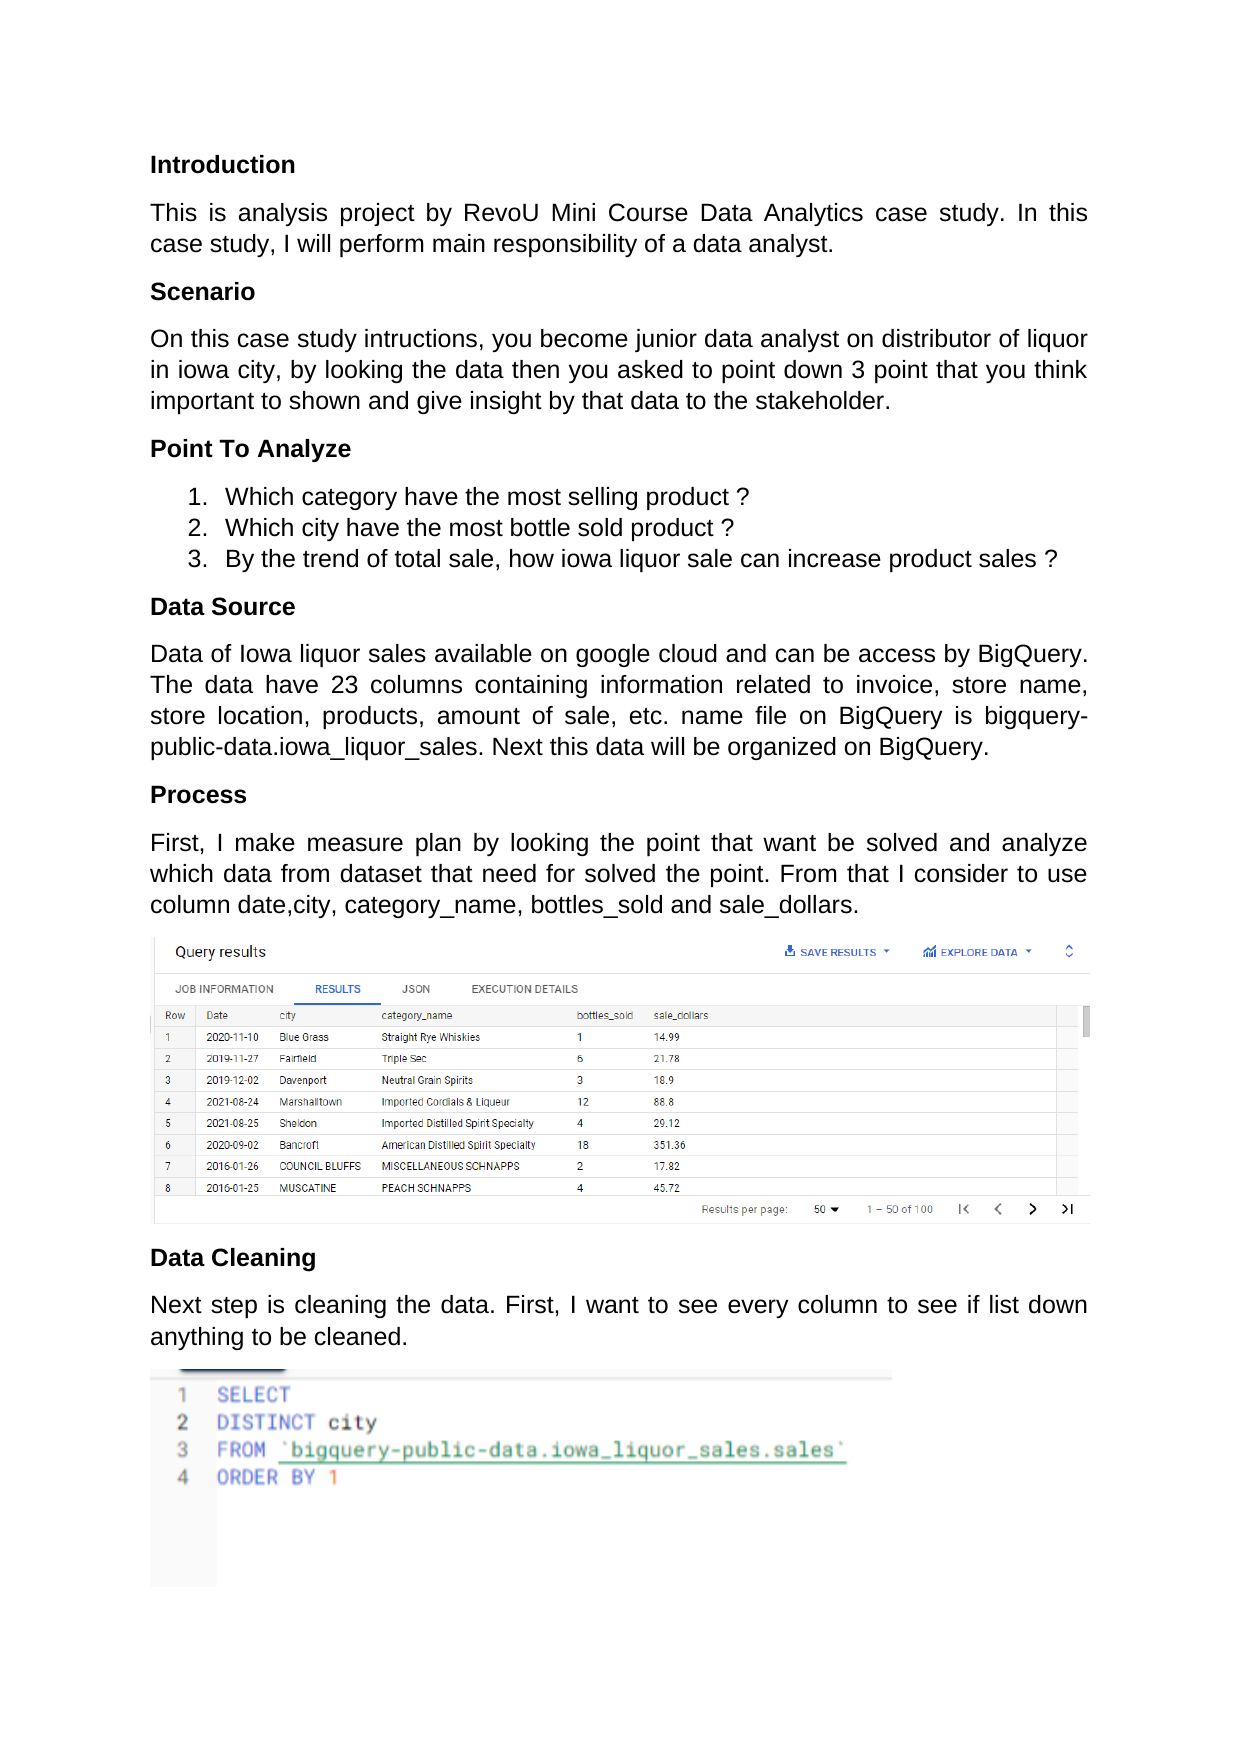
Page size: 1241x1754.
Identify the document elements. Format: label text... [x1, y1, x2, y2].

text Introduction [150, 150, 1090, 179]
text Data Cleaning [150, 1243, 1090, 1272]
picture [150, 937, 1091, 1224]
text Point To Analyze [150, 434, 1090, 463]
picture [150, 1369, 893, 1587]
text Scenario [150, 276, 1090, 305]
text On this case study intructions, you become junior data analyst on distributor of liquor in iowa city, by looking the data then you asked to point down 3 point that you think important to shown and give insight by that data to the stakeholder. [150, 324, 1090, 415]
text Data of Iowa liquor sales available on google cloud and can be access by BigQuery. The data have 23 columns containing information related to invoice, store name, store location, products, amount of sale, etc. name file on BigQuery is bigquery-public-data.iowa_liquor_sales. Next this data will be organized on BigQuery. [150, 639, 1090, 761]
text Data Source [150, 591, 1090, 620]
list Which city have the most bottle sold product ? [187, 513, 1090, 541]
text Process [150, 780, 1090, 809]
text First, I make measure plan by looking the point that want be solved and analyze which data from dataset that need for solved the point. From that I consider to use column date,city, category_name, bottles_sold and sale_dollars. [150, 828, 1090, 918]
list Which category have the most selling product ? [187, 482, 1090, 510]
text Next step is cleaning the data. First, I want to see every column to see if list down anything to be cleaned. [150, 1291, 1090, 1350]
list By the trend of total sale, how iowa liquor sale can increase product sales ? [187, 544, 1090, 572]
text This is analysis project by RevoU Mini Course Data Analytics case study. In this case study, I will perform main responsibility of a data analyst. [150, 198, 1090, 257]
